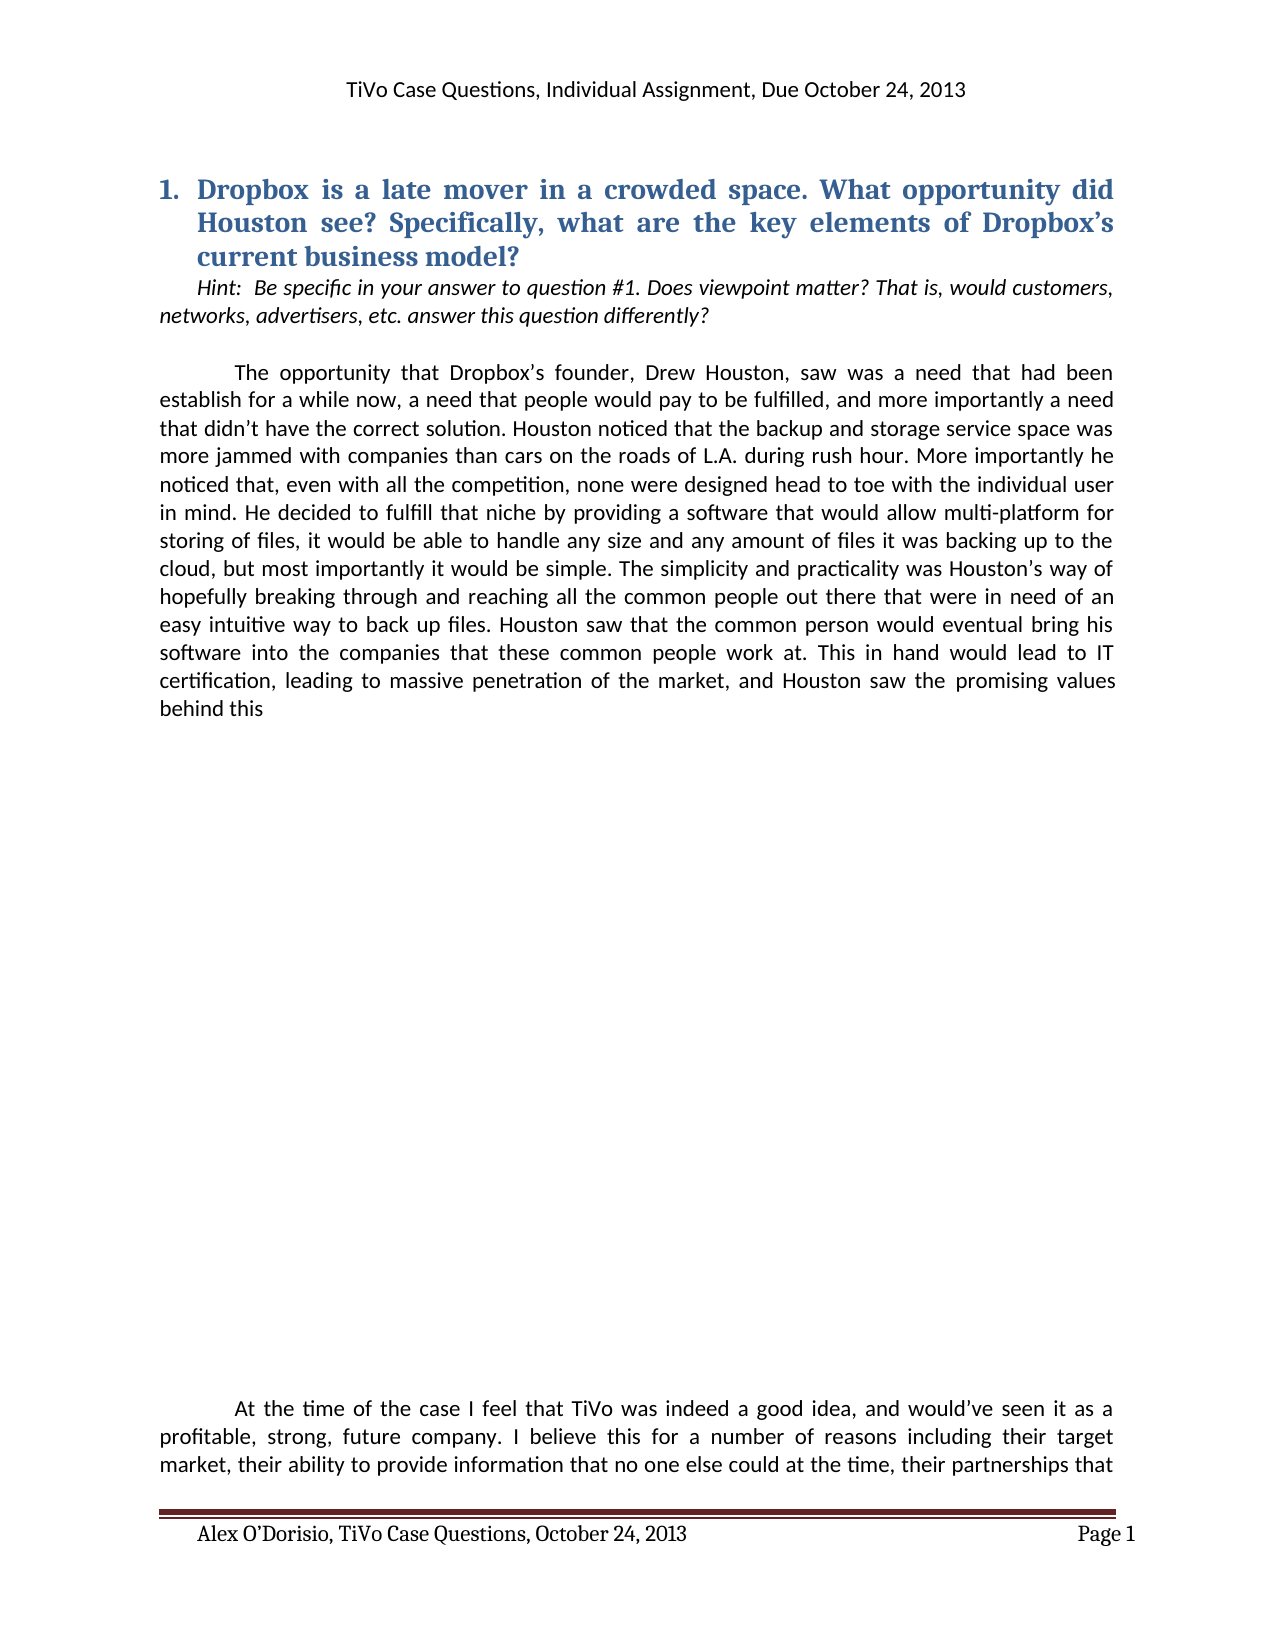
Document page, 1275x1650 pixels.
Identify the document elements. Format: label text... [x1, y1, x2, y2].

subtitle Dropbox is a late mover in a crowded space. What opportunity did Houston see? Specifically, what are the key elements of Dropbox’s current business model? [159, 173, 1116, 273]
text The opportunity that Dropbox’s founder, Drew Houston, saw was a need that had been establish for a while now, a need that people would pay to be fulfilled, and more importantly a need that didn’t have the correct solution. Houston noticed that the backup and storage service space was more jammed with companies than cars on the roads of L.A. during rush hour. More importantly he noticed that, even with all the competition, none were designed head to toe with the individual user in mind. He decided to fulfill that niche by providing a software that would allow multi-platform for storing of files, it would be able to handle any size and any amount of files it was backing up to the cloud, but most importantly it would be simple. The simplicity and practicality was Houston’s way of hopefully breaking through and reaching all the common people out there that were in need of an easy intuitive way to back up files. Houston saw that the common person would eventual bring his software into the companies that these common people work at. This in hand would lead to IT certification, leading to massive penetration of the market, and Houston saw the promising values behind this [159, 358, 1116, 722]
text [159, 1394, 1116, 1478]
text Hint: Be specific in your answer to question #1. Does viewpoint matter? That is, would customers, networks, advertisers, etc. answer this question differently? [159, 273, 1116, 329]
